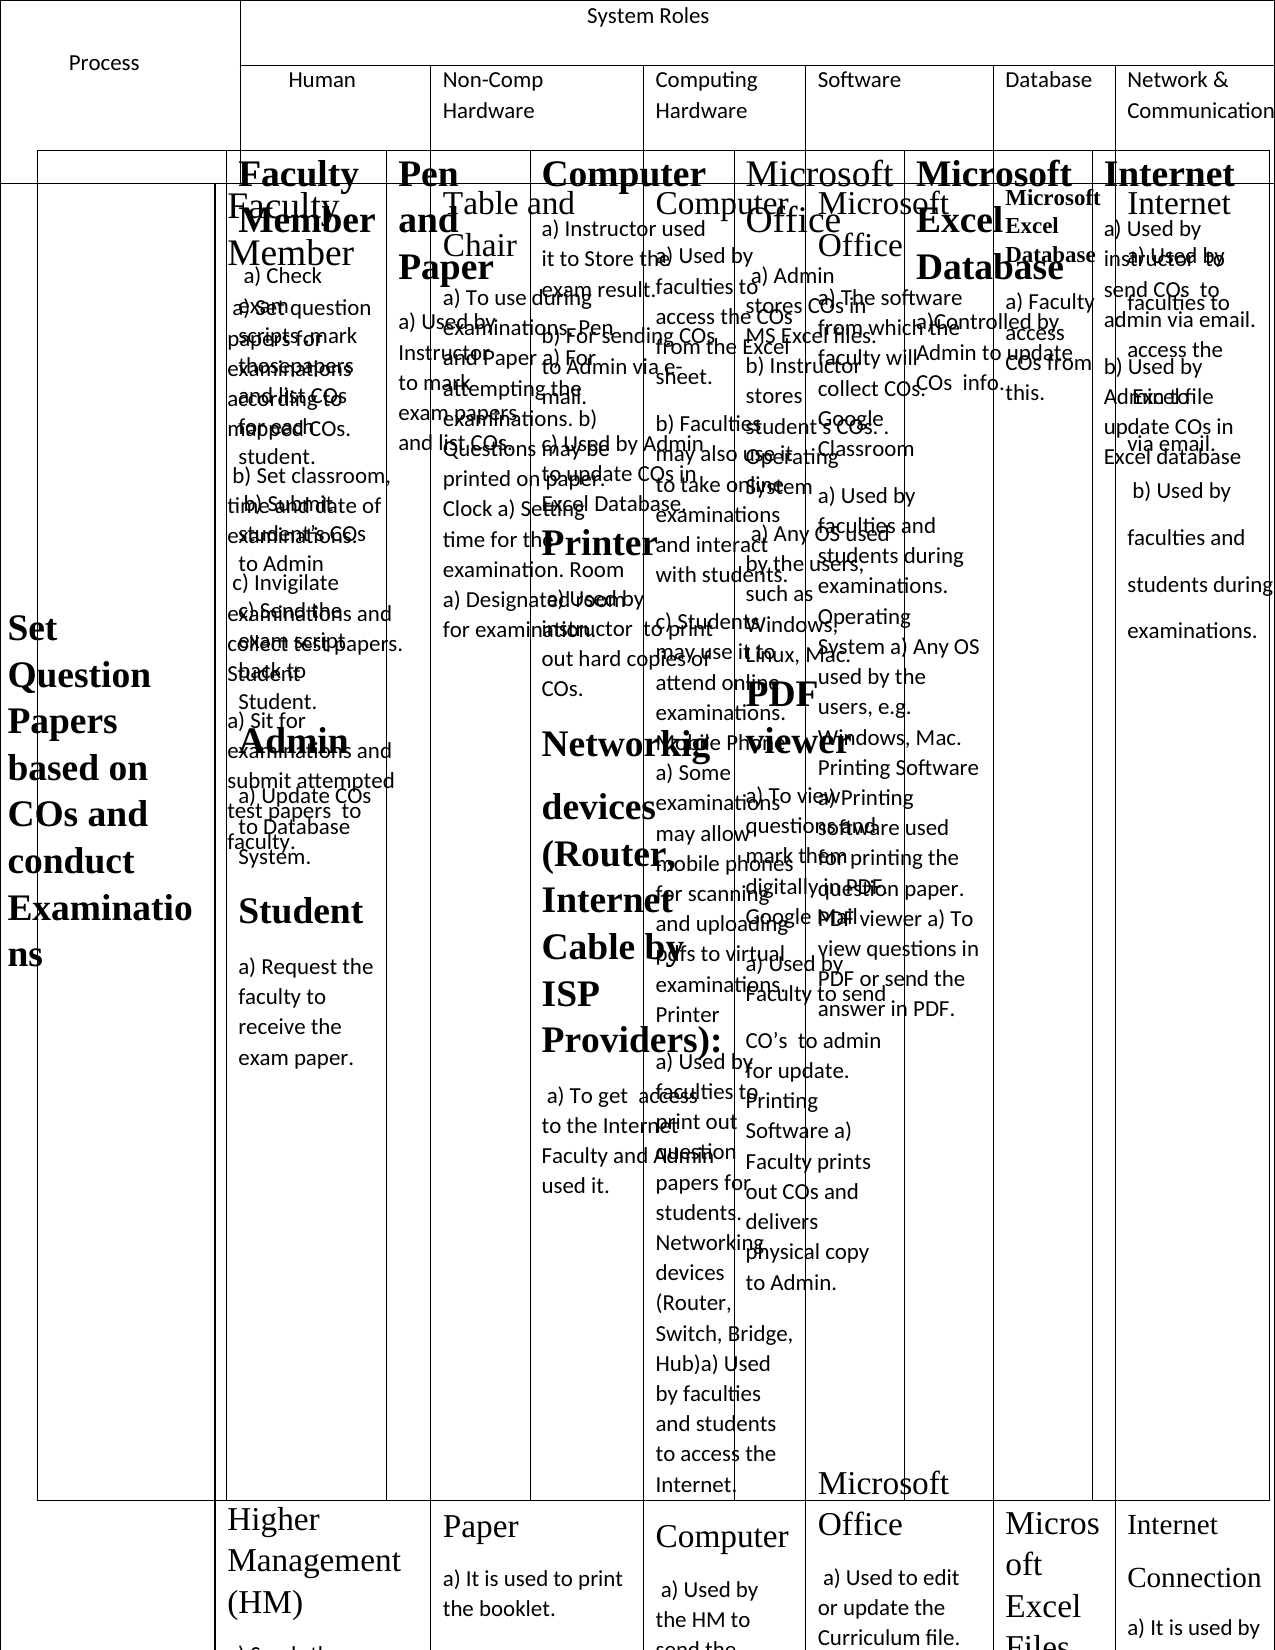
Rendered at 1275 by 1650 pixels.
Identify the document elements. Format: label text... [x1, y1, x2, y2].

table_cell Faculty Member a) Set question papers for examinations according to mapped COs. b) Set classroom, time and date of examinations. c) Invigilate examinations and collect test papers. Student a) Sit for examinations and submit attempted test papers to faculty. Higher Management (HM) a) Sends the Curriculum booklet to UGC. b) If it gets approved by the UGC then the HM publishes the Curriculum booklet. c) If it doesn’t get approved the HM sets the Curriculum according to the demands of the UGC. d) HM Sends the Updated Curriculum to the Department. UGC: a) Receives the Curriculum booklet from the HM. b) Reviews the booklet if it requires changes it sends back feedback to the HM regarding the changes as needed else it is approved by the UGC. [216, 184, 430, 1650]
table_cell Database [994, 66, 1115, 183]
table_cell Microsoft Office a) The software from which the faculty will collect COs. Google Classroom a) Used by faculties and students during examinations. Operating System a) Any OS used by the users, e.g. Windows, Mac. Printing Software a) Printing software used for printing the question paper. PDF viewer a) To view questions in PDF or send the answer in PDF. Microsoft Office a) Used to edit or update the Curriculum file. Gmail a) Used to send mail to the UGC/HM. Operating System a) Any type of OS used by the users.e.g. Windows, Linux. Adobe Acrobat a) Used to view the PDF file. Printing Software a) Used for printing the curriculum doc [806, 184, 993, 1650]
table_cell Non-Comp Hardware [431, 66, 643, 183]
table_cell Set Question Papers based on COs and conduct Examinations UGC approves curriculum based on PLO and CO [1, 184, 214, 1650]
table_header System Roles [241, 1, 1274, 64]
table_cell Software [806, 66, 993, 183]
table_cell Human [241, 66, 430, 183]
table_cell Computer a) Used by faculties to access the COs from the Excel sheet. b) Faculties may also use it to take online examinations and interact with students. c) Students may use it to attend online examinations. Mobile Phone a) Some examinations may allow mobile phones for scanning and uploading pdfs to virtual examinations. Printer a) Used by faculties to print out question papers for students. Networking devices (Router, Switch, Bridge, Hub)a) Used by faculties and students to access the Internet. Computer a) Used by the HM to send the Curriculum by mail to the UGC. Also used for editing and updating the Curriculum booklet doc file. Printer a) Used by the HM to print the curriculum Booklet. Networking devices(Route r,Internet Cable by ISP Providers a) Used by HM/UGC to access the internet. [644, 184, 805, 1650]
table_cell Internet a) Used by faculties to access the Excel file via email. b) Used by faculties and students during examinations. Internet Connection a) It is used by the HM/UGC to send or receive mail. [1116, 184, 1274, 1650]
table_header Process [1, 1, 240, 183]
table_cell Microsoft Excel Database a) Faculty access COs from this. Microsoft Excel Files a) HM access the data to edit or update the Curriculum [994, 184, 1115, 1650]
table_cell Table and Chair a) To use during examinations. Pen and Paper a) For attempting the examinations. b) Questions may be printed on paper. Clock a) Setting time for the examination. Room a) Designated room for examination. Paper a) It is used to print the booklet. [431, 184, 643, 1650]
table_cell Network & Communication [1116, 66, 1274, 183]
table_cell Computing Hardware [644, 66, 805, 183]
